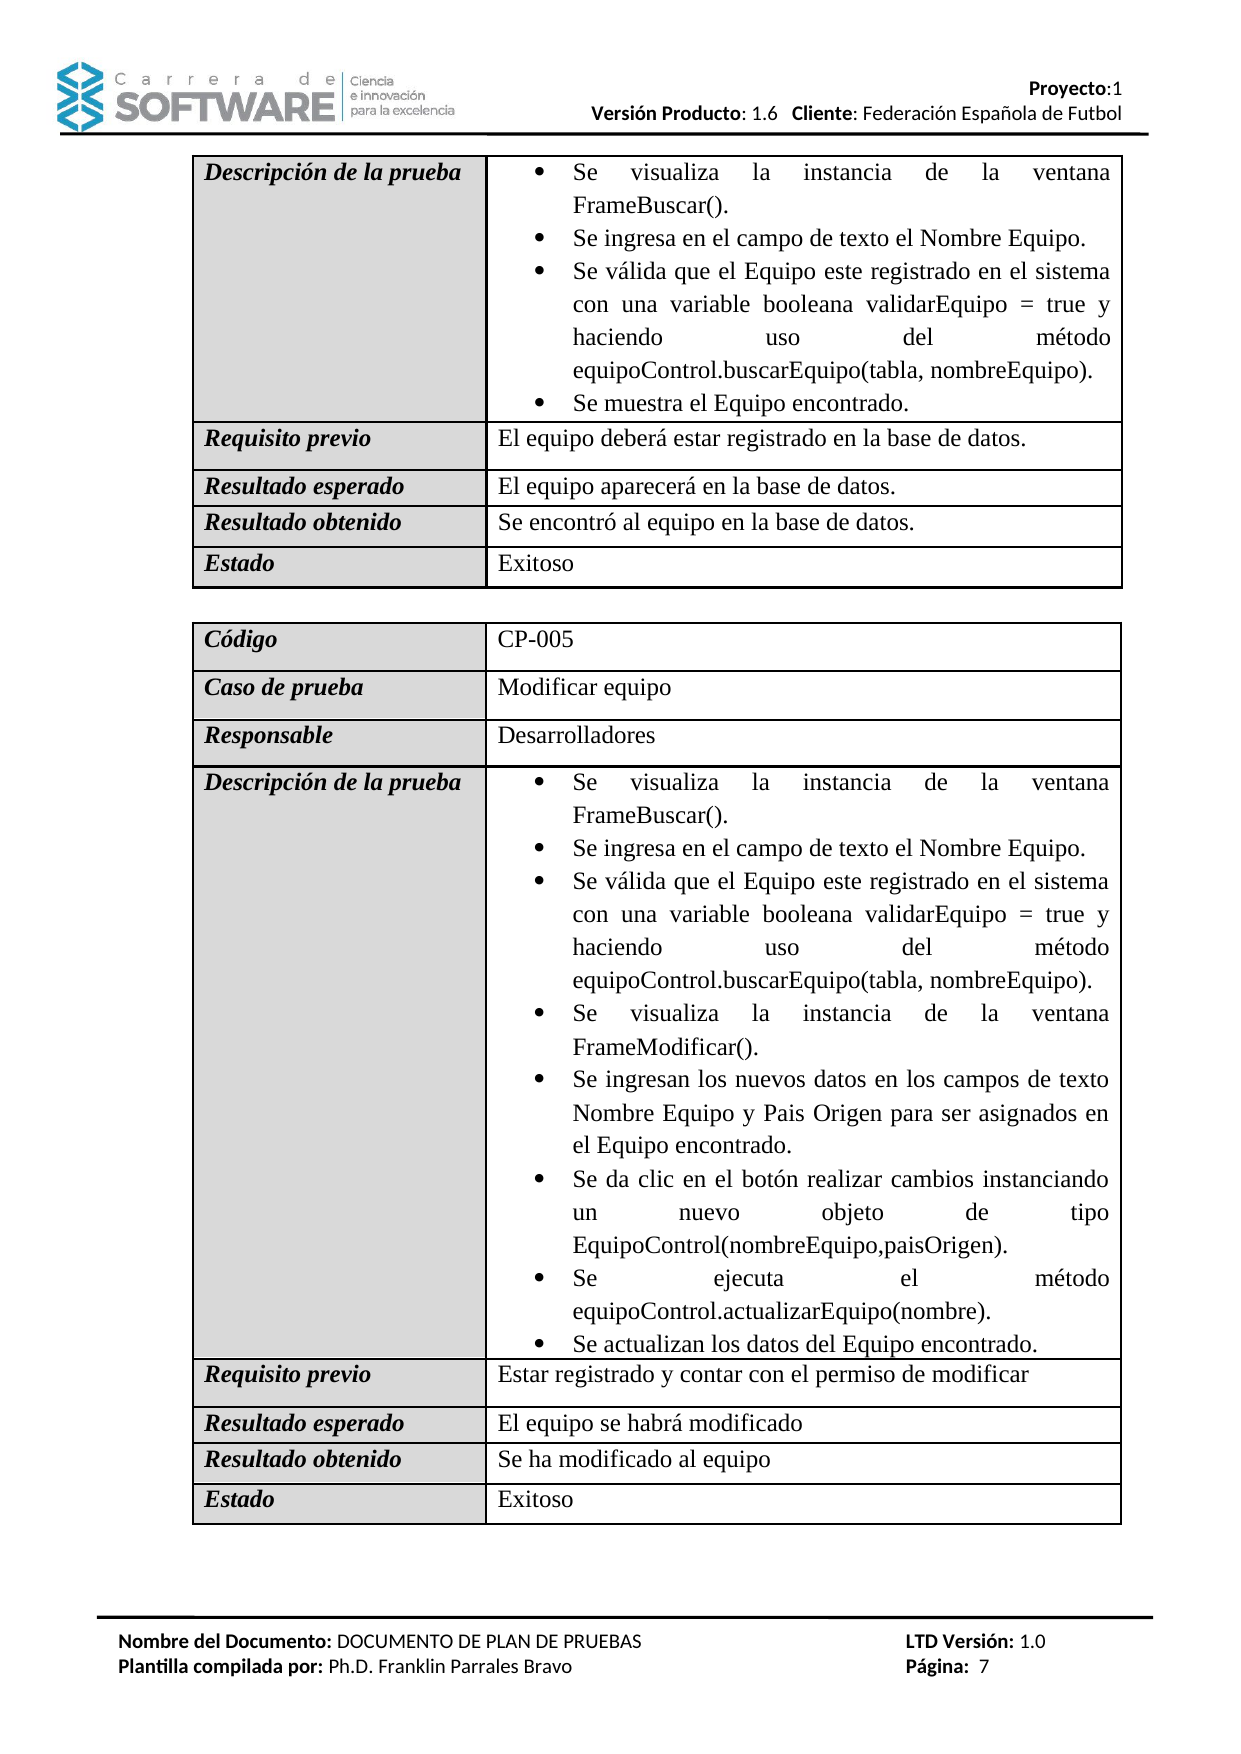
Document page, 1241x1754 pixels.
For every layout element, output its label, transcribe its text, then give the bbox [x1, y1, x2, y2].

table_cell Se encontró al equipo en la base de datos. [488, 507, 1121, 546]
table_cell Se visualiza la instancia de la ventana FrameBuscar(). Se ingresa en el campo de texto el Nombre Equipo. Se válida que el Equipo este registrado en el sistema con una variable booleana validarEquipo = true y haciendo uso del método equipoControl.buscarEquipo(tabla, nombreEquipo). Se muestra el Equipo encontrado. [488, 157, 1121, 421]
table_header CP-005 [487, 624, 1120, 670]
table_cell Resultado esperado [194, 471, 485, 505]
table_cell Exitoso [487, 1485, 1120, 1523]
table_cell Desarrolladores [487, 721, 1120, 765]
table_cell Resultado obtenido [194, 1444, 485, 1482]
table_cell Estar registrado y contar con el permiso de modificar [487, 1360, 1120, 1406]
table_cell Caso de prueba [194, 672, 485, 718]
table_cell Modificar equipo [487, 672, 1120, 718]
table_cell El equipo se habrá modificado [487, 1408, 1120, 1442]
table_cell Se visualiza la instancia de la ventana FrameBuscar(). Se ingresa en el campo de texto el Nombre Equipo. Se válida que el Equipo este registrado en el sistema con una variable booleana validarEquipo = true y haciendo uso del método equipoControl.buscarEquipo(tabla, nombreEquipo). Se visualiza la instancia de la ventana FrameModificar(). Se ingresan los nuevos datos en los campos de texto Nombre Equipo y Pais Origen para ser asignados en el Equipo encontrado. Se da clic en el botón realizar cambios instanciando un nuevo objeto de tipo EquipoControl(nombreEquipo,paisOrigen). Se ejecuta el método equipoControl.actualizarEquipo(nombre). Se actualizan los datos del Equipo encontrado. [487, 768, 1120, 1357]
table_cell Resultado obtenido [194, 507, 485, 546]
table_cell El equipo deberá estar registrado en la base de datos. [488, 423, 1121, 469]
table_cell Se ha modificado al equipo [487, 1444, 1120, 1482]
table_cell Responsable [194, 721, 485, 765]
table_cell Descripción de la prueba [194, 157, 485, 421]
table_cell Descripción de la prueba [194, 768, 485, 1357]
table_cell Resultado esperado [194, 1408, 485, 1442]
table_cell Estado [194, 1485, 485, 1523]
table_cell Requisito previo [194, 423, 485, 469]
table_header Código [194, 624, 485, 670]
table_cell El equipo aparecerá en la base de datos. [488, 471, 1121, 505]
picture [46, 46, 461, 154]
table_cell Estado [194, 548, 485, 586]
table_cell Requisito previo [194, 1360, 485, 1406]
table_cell Exitoso [488, 548, 1121, 586]
